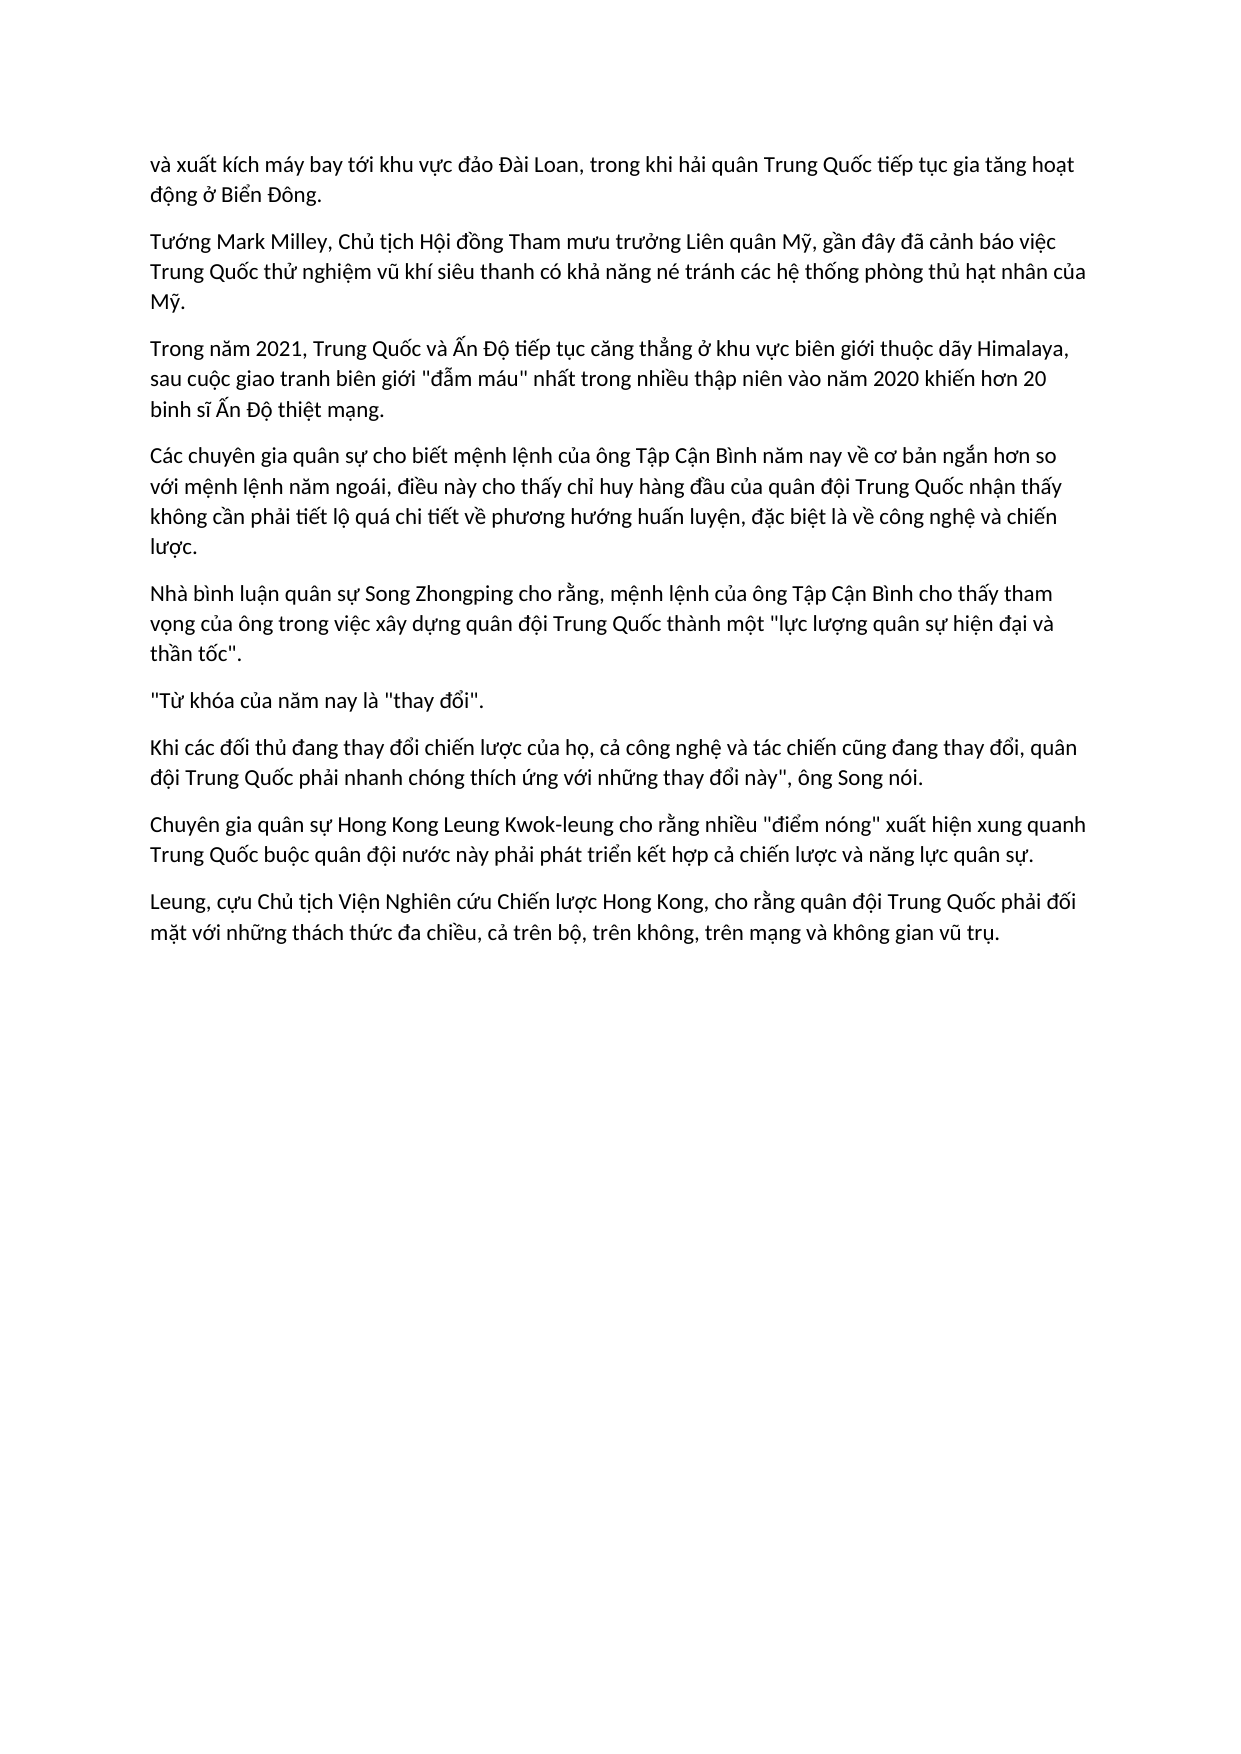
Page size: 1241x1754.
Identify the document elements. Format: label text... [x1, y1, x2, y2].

text Trong năm 2021, Trung Quốc và Ấn Độ tiếp tục căng thẳng ở khu vực biên giới thuộc dãy Himalaya, sau cuộc giao tranh biên giới "đẫm máu" nhất trong nhiều thập niên vào năm 2020 khiến hơn 20 binh sĩ Ấn Độ thiệt mạng. [150, 334, 1090, 423]
text Chuyên gia quân sự Hong Kong Leung Kwok-leung cho rằng nhiều "điểm nóng" xuất hiện xung quanh Trung Quốc buộc quân đội nước này phải phát triển kết hợp cả chiến lược và năng lực quân sự. [150, 810, 1090, 869]
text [150, 150, 1090, 208]
text Khi các đối thủ đang thay đổi chiến lược của họ, cả công nghệ và tác chiến cũng đang thay đổi, quân đội Trung Quốc phải nhanh chóng thích ứng với những thay đổi này", ông Song nói. [150, 733, 1090, 792]
text Leung, cựu Chủ tịch Viện Nghiên cứu Chiến lược Hong Kong, cho rằng quân đội Trung Quốc phải đối mặt với những thách thức đa chiều, cả trên bộ, trên không, trên mạng và không gian vũ trụ. [150, 887, 1090, 946]
text Nhà bình luận quân sự Song Zhongping cho rằng, mệnh lệnh của ông Tập Cận Bình cho thấy tham vọng của ông trong việc xây dựng quân đội Trung Quốc thành một "lực lượng quân sự hiện đại và thần tốc". [150, 579, 1090, 668]
text Tướng Mark Milley, Chủ tịch Hội đồng Tham mưu trưởng Liên quân Mỹ, gần đây đã cảnh báo việc Trung Quốc thử nghiệm vũ khí siêu thanh có khả năng né tránh các hệ thống phòng thủ hạt nhân của Mỹ. [150, 227, 1090, 316]
text Các chuyên gia quân sự cho biết mệnh lệnh của ông Tập Cận Bình năm nay về cơ bản ngắn hơn so với mệnh lệnh năm ngoái, điều này cho thấy chỉ huy hàng đầu của quân đội Trung Quốc nhận thấy không cần phải tiết lộ quá chi tiết về phương hướng huấn luyện, đặc biệt là về công nghệ và chiến lược. [150, 442, 1090, 560]
text "Từ khóa của năm nay là "thay đổi". [150, 686, 1090, 714]
